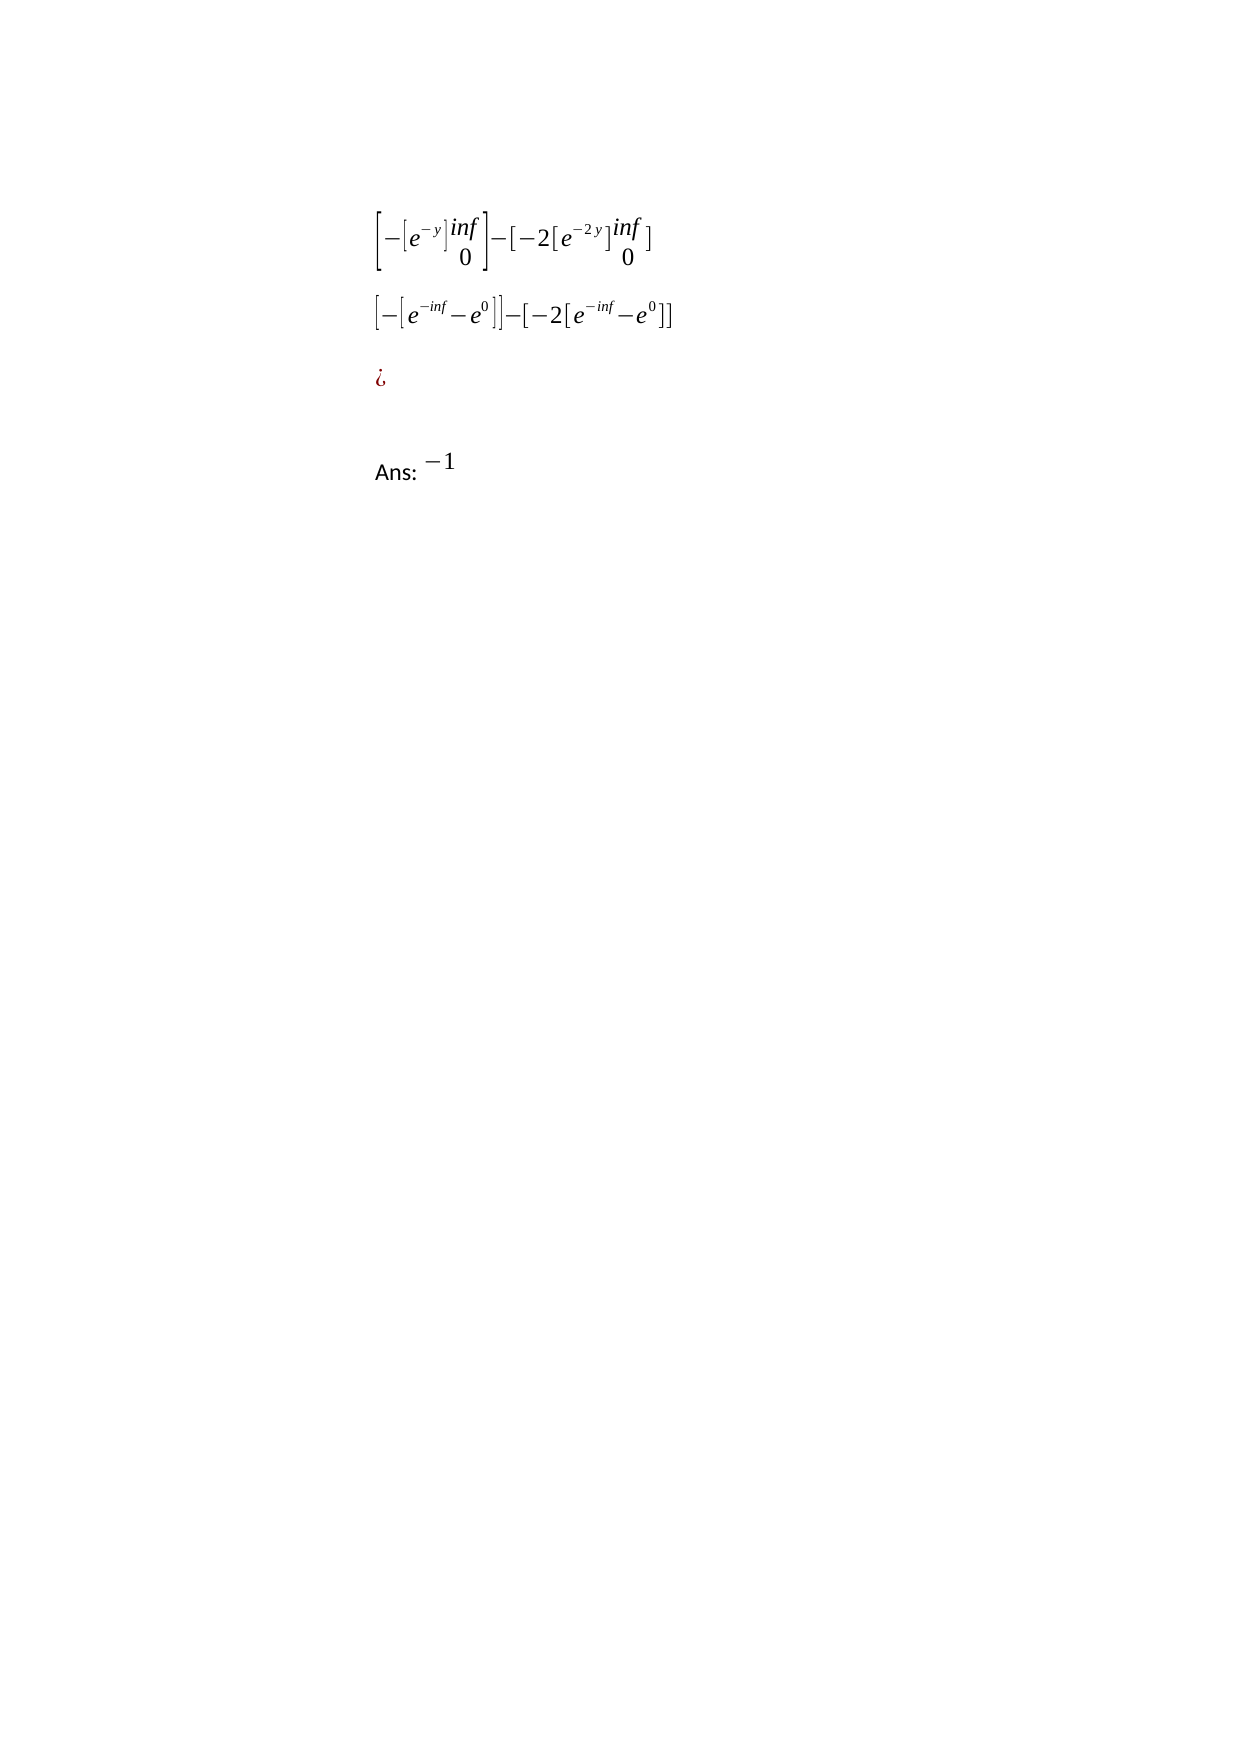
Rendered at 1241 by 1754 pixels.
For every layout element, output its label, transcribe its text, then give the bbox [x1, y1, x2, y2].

text Ans: [150, 436, 1090, 487]
